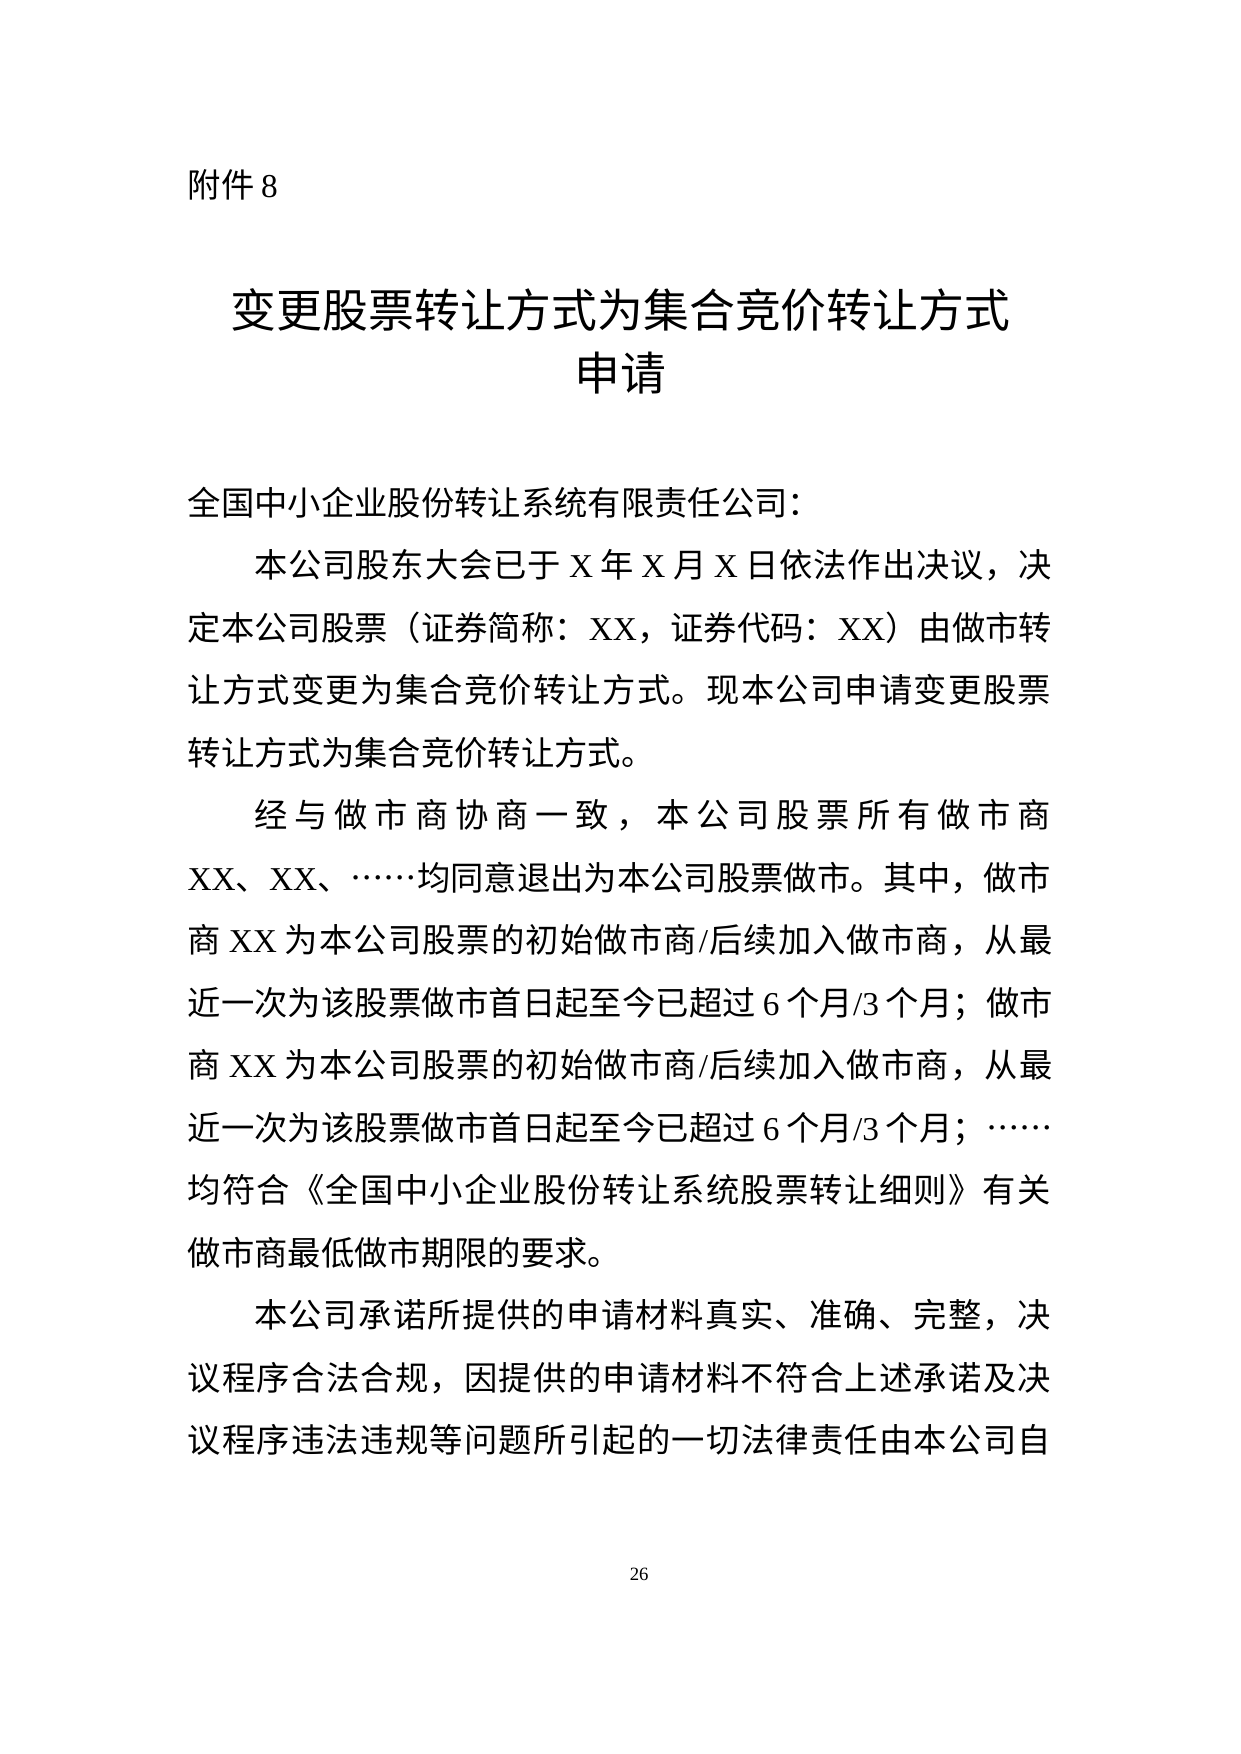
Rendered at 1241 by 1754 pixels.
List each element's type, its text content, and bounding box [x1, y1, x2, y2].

text 全国中小企业股份转让系统有限责任公司： [187, 465, 1053, 527]
text 变更股票转让方式为集合竞价转让方式 [187, 277, 1053, 340]
text 附件8 [187, 150, 1053, 215]
text 本公司股东大会已于X年X月X日依法作出决议，决定本公司股票（证券简称：XX，证券代码：XX）由做市转让方式变更为集合竞价转让方式。现本公司申请变更股票转让方式为集合竞价转让方式。 [187, 527, 1053, 777]
text 申请 [187, 340, 1053, 402]
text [187, 1277, 1053, 1465]
text 经与做市商协商一致，本公司股票所有做市商XX、XX、……均同意退出为本公司股票做市。其中，做市商XX为本公司股票的初始做市商/后续加入做市商，从最近一次为该股票做市首日起至今已超过6个月/3个月；做市商XX为本公司股票的初始做市商/后续加入做市商，从最近一次为该股票做市首日起至今已超过6个月/3个月；……，均符合《全国中小企业股份转让系统股票转让细则》有关做市商最低做市期限的要求。 [187, 777, 1053, 1277]
